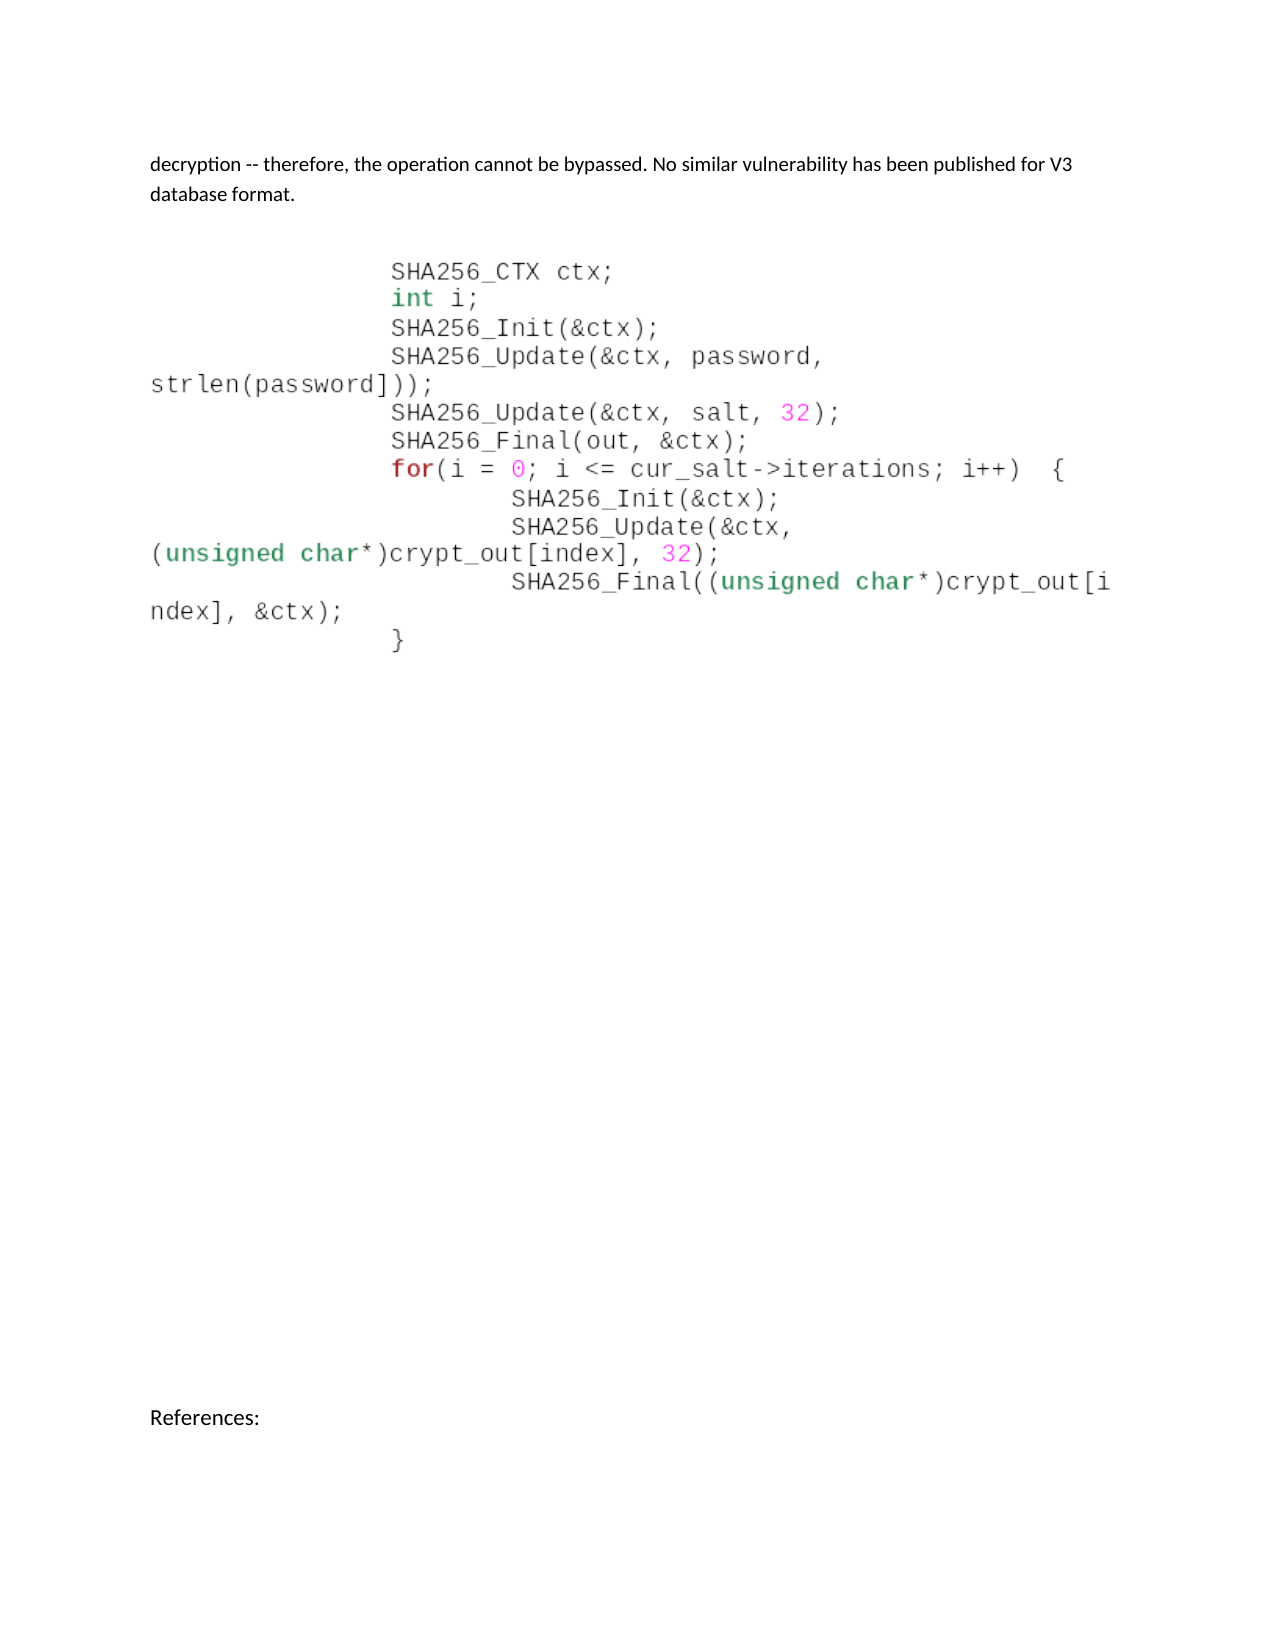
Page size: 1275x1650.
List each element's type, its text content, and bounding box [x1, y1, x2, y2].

text References: [150, 1403, 1125, 1431]
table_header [149, 150, 1133, 1191]
